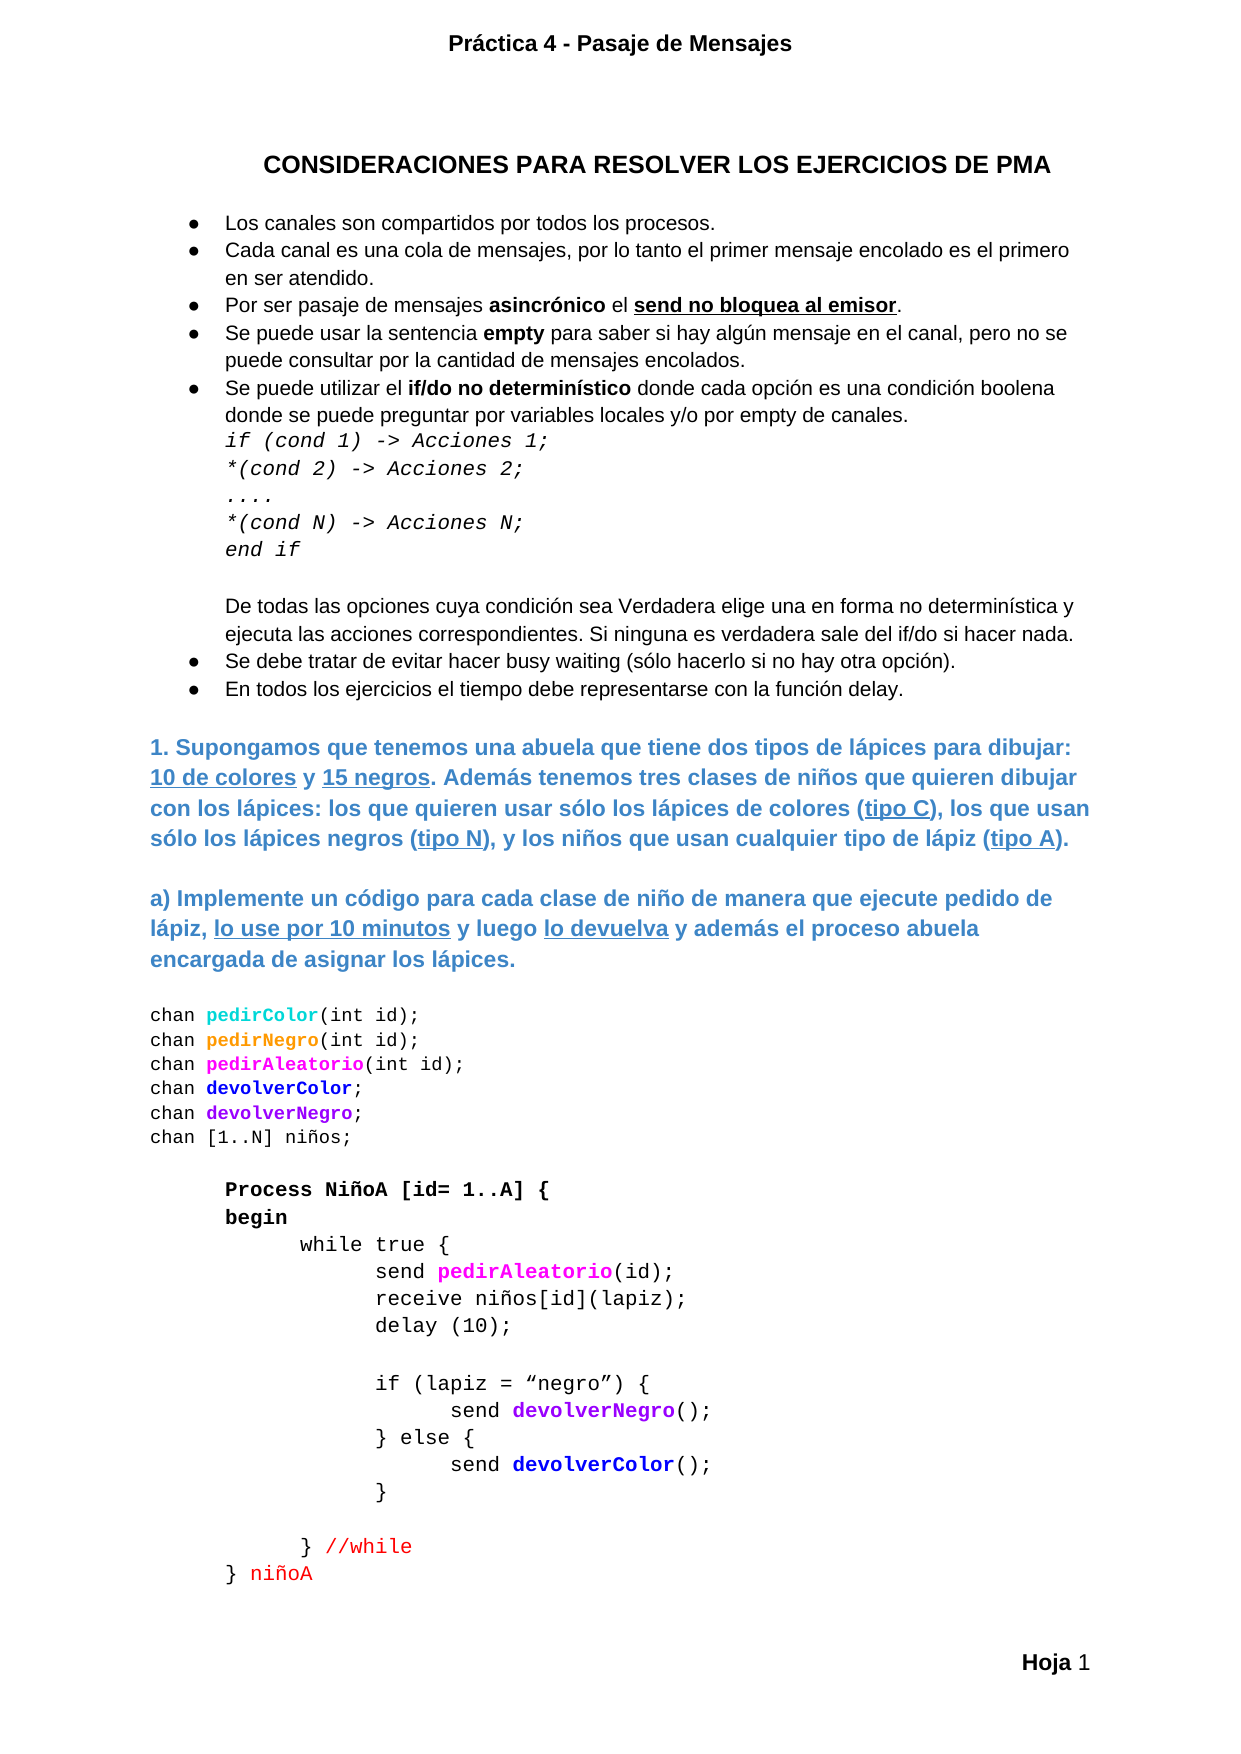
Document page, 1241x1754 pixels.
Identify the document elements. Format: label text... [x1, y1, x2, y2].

list Por ser pasaje de mensajes asincrónico el send no bloquea al emisor. [187, 293, 1090, 317]
text } else { [150, 1427, 1090, 1451]
text } [150, 1481, 1090, 1505]
text De todas las opciones cuya condición sea Verdadera elige una en forma no determinística y ejecuta las acciones correspondientes. Si ninguna es verdadera sale del if/do si hacer nada. [225, 594, 1090, 645]
text chan devolverNegro; [150, 1103, 1090, 1125]
text *(cond 2) -> Acciones 2; [225, 458, 1090, 481]
text chan devolverColor; [150, 1079, 1090, 1100]
subtitle 1. Supongamos que tenemos una abuela que tiene dos tipos de lápices para dibujar: 10 de colores y 15 negros. Además tenemos tres clases de niños que quieren dibujar con los lápices: los que quieren usar sólo los lápices de colores (tipo C), los que usan sólo los lápices negros (tipo N), y los niños que usan cualquier tipo de lápiz (tipo A). [150, 734, 1090, 851]
list En todos los ejercicios el tiempo debe representarse con la función delay. [187, 676, 1090, 700]
text chan pedirNegro(int id); [150, 1030, 1090, 1052]
list Cada canal es una cola de mensajes, por lo tanto el primer mensaje encolado es el primero en ser atendido. [187, 238, 1090, 289]
text chan pedirColor(int id); [150, 1006, 1090, 1027]
text *(cond N) -> Acciones N; [225, 512, 1090, 536]
subtitle a) Implemente un código para cada clase de niño de manera que ejecute pedido de lápiz, lo use por 10 minutos y luego lo devuelva y además el proceso abuela encargada de asignar los lápices. [150, 885, 1090, 972]
text end if [225, 539, 1090, 563]
text delay (10); [150, 1315, 1090, 1339]
list Se debe tratar de evitar hacer busy waiting (sólo hacerlo si no hay otra opción). [187, 649, 1090, 673]
text send pedirAleatorio(id); [150, 1261, 1090, 1285]
subtitle CONSIDERACIONES PARA RESOLVER LOS EJERCICIOS DE PMA [225, 150, 1090, 179]
list Se puede utilizar el if/do no determinístico donde cada opción es una condición boolena donde se puede preguntar por variables locales y/o por empty de canales. [187, 376, 1090, 427]
list Los canales son compartidos por todos los procesos. [187, 211, 1090, 234]
text if (lapiz = “negro”) { [150, 1372, 1090, 1396]
text chan pedirAleatorio(int id); [150, 1055, 1090, 1076]
text send devolverColor(); [150, 1454, 1090, 1478]
text receive niños[id](lapiz); [150, 1288, 1090, 1312]
text begin [150, 1207, 1090, 1230]
text send devolverNegro(); [150, 1400, 1090, 1423]
subtitle Process NiñoA [id= 1..A] { [150, 1179, 1090, 1203]
text while true { [150, 1234, 1090, 1257]
list Se puede usar la sentencia empty para saber si hay algún mensaje en el canal, pero no se puede consultar por la cantidad de mensajes encolados. [187, 321, 1090, 372]
text chan [1..N] niños; [150, 1128, 1090, 1149]
text if (cond 1) -> Acciones 1; [225, 431, 1090, 454]
text .... [225, 485, 1090, 508]
text } niñoA [150, 1563, 1090, 1586]
text } //while [150, 1536, 1090, 1559]
